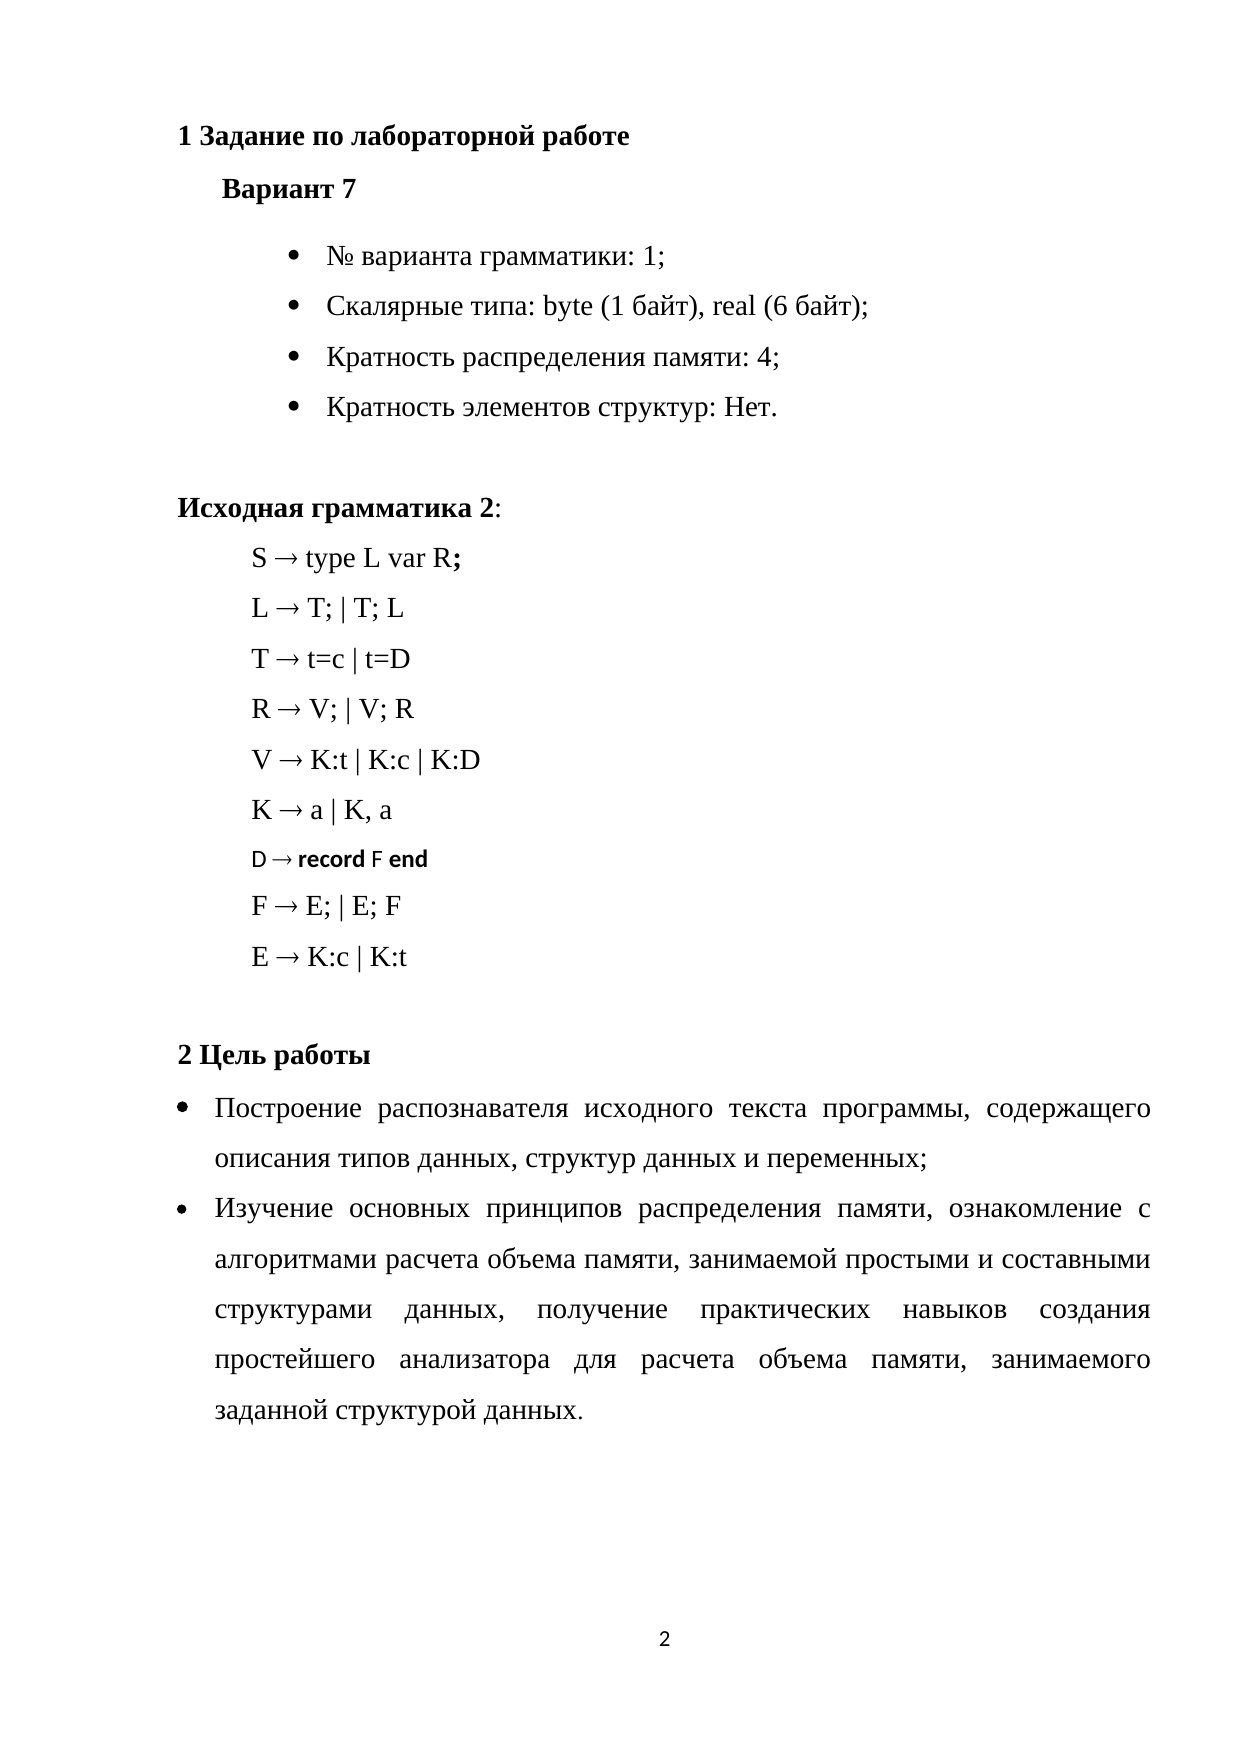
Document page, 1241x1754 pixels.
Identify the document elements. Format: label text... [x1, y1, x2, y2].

list Скалярные типа: byte (1 байт), real (6 байт); [288, 288, 1152, 322]
list Кратность элементов структур: Нет. [288, 389, 1152, 423]
list Построение распознавателя исходного текста программы, содержащего описания типов данных, структур данных и переменных; [177, 1090, 1152, 1174]
text T t=c | t=D [177, 641, 1152, 675]
text S type L var R; [177, 540, 1152, 574]
text R V; | V; R [177, 691, 1152, 725]
text E K:c | K:t [177, 939, 1152, 972]
list Вариант 7 [177, 171, 1143, 204]
text Исходная грамматика 2: [177, 490, 1152, 523]
text L T; | T; L [177, 591, 1152, 624]
list № варианта грамматики: 1; [288, 238, 1152, 272]
list Кратность распределения памяти: 4; [288, 339, 1152, 372]
text K a | K, a [177, 792, 1152, 826]
text 2 Цель работы [177, 1037, 1152, 1071]
text F E; | E; F [177, 888, 1152, 922]
text 1 Задание по лабораторной работе [177, 118, 1152, 152]
list Изучение основных принципов распределения памяти, ознакомление с алгоритмами расчета объема памяти, занимаемой простыми и составными структурами данных, получение практических навыков создания простейшего анализатора для расчета объема памяти, занимаемого заданной структурой данных. [177, 1191, 1152, 1425]
text V K:t | K:c | K:D [177, 742, 1152, 776]
text D record F end [177, 843, 1152, 873]
